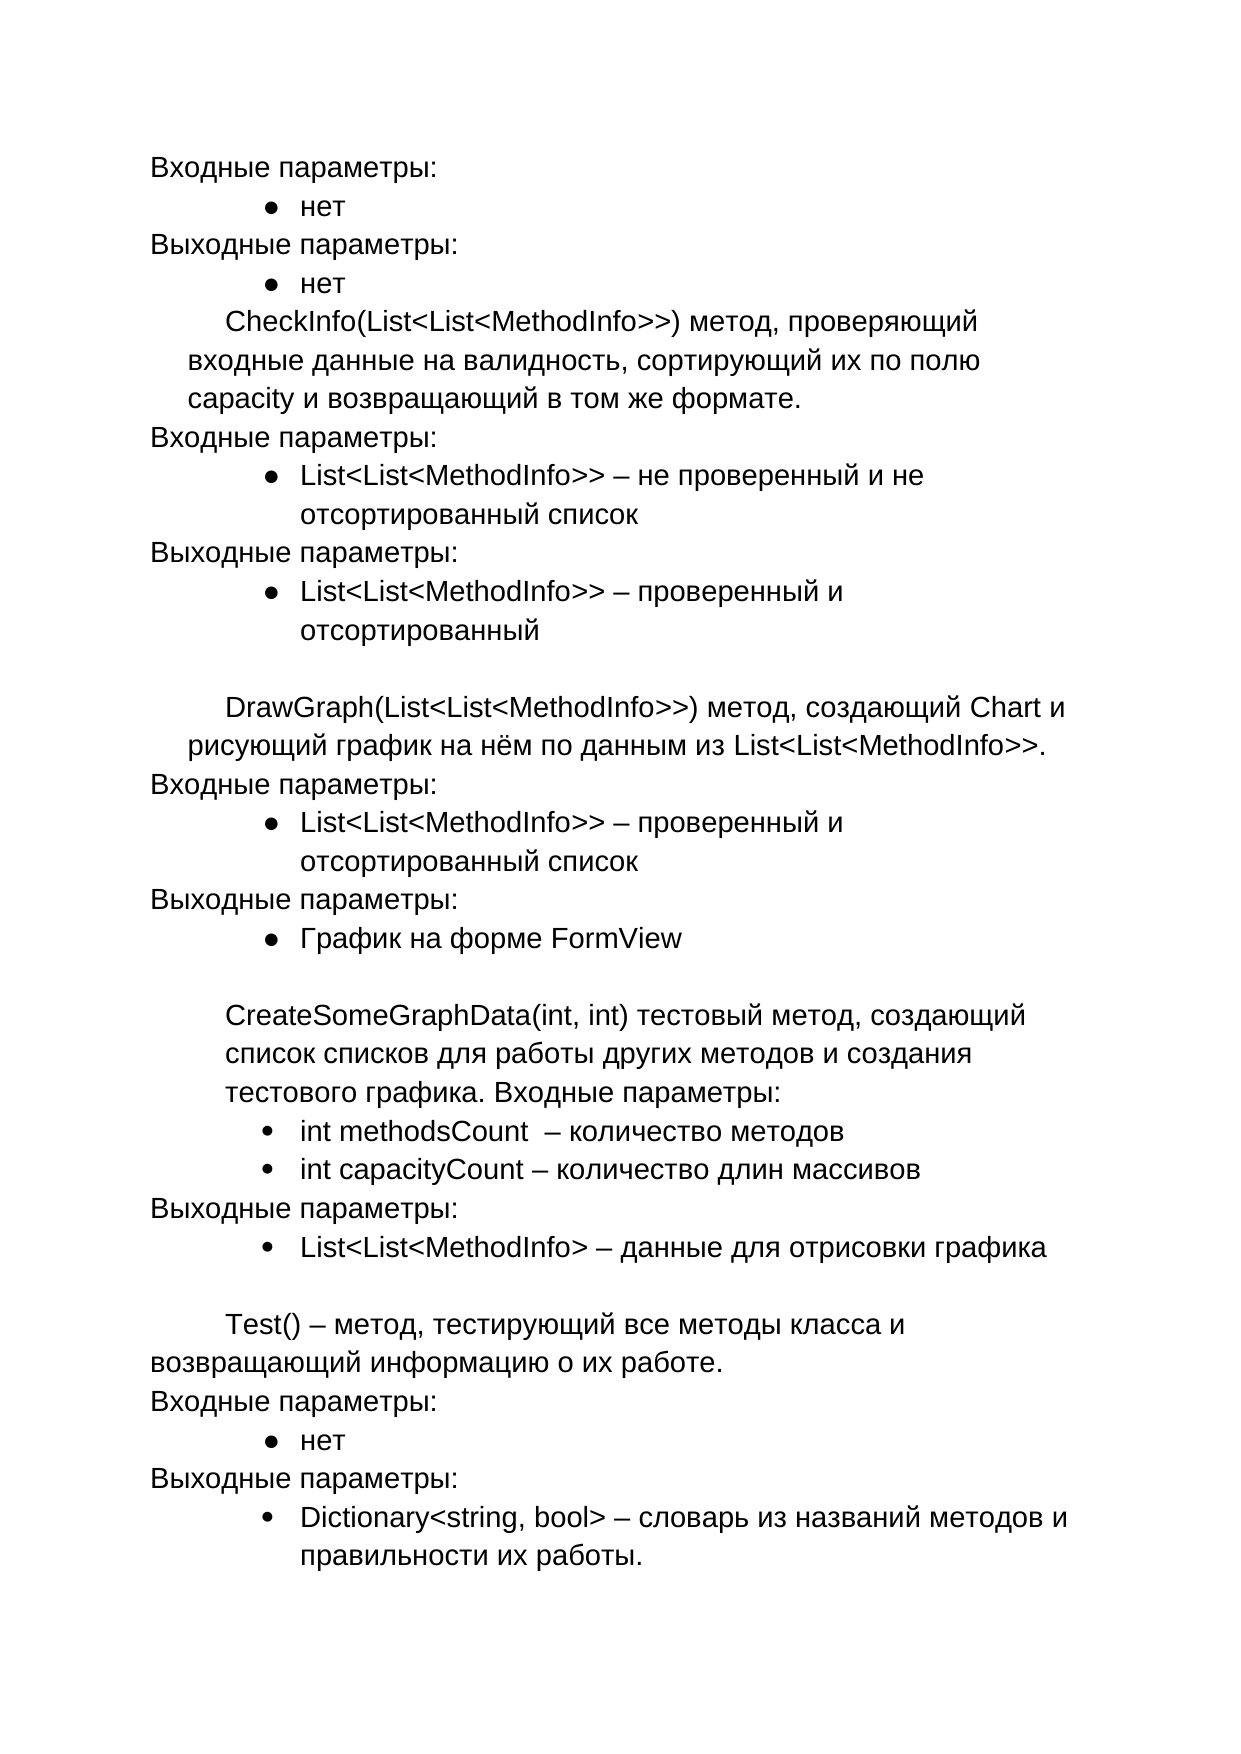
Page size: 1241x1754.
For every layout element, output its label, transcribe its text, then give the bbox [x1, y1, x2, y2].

list List<List<MethodInfo>> – проверенный и отсортированный [262, 574, 1090, 646]
text DrawGraph(List<List<MethodInfo>>) метод, создающий Chart и рисующий график на нём по данным из List<List<MethodInfo>>. [187, 689, 1090, 762]
text Выходные параметры: [150, 1191, 1090, 1224]
list нет [262, 266, 1090, 299]
text Выходные параметры: [150, 227, 1090, 261]
text Выходные параметры: [150, 882, 1090, 916]
list int capacityCount – количество длин массивов [262, 1152, 1090, 1186]
list График на форме FormView [262, 921, 1090, 954]
text Test() – метод, тестирующий все методы класса и возвращающий информацию о их работе. [150, 1307, 1090, 1379]
list List<List<MethodInfo>> – не проверенный и не отсортированный список [262, 458, 1090, 530]
text Входные параметры: [150, 150, 1090, 183]
list int methodsCount – количество методов [262, 1113, 1090, 1147]
list List<List<MethodInfo>> – проверенный и отсортированный список [262, 805, 1090, 877]
list Dictionary<string, bool> – словарь из названий методов и правильности их работы. [262, 1499, 1090, 1572]
text Входные параметры: [150, 767, 1090, 800]
text Входные параметры: [150, 420, 1090, 453]
list нет [262, 1422, 1090, 1456]
text Выходные параметры: [150, 1461, 1090, 1494]
list нет [262, 188, 1090, 222]
text CheckInfo(List<List<MethodInfo>>) метод, проверяющий входные данные на валидность, сортирующий их по полю capacity и возвращающий в том же формате. [187, 304, 1090, 415]
text Входные параметры: [150, 1384, 1090, 1417]
text CreateSomeGraphData(int, int) тестовый метод, создающий список списков для работы других методов и создания тестового графика. Входные параметры: [225, 998, 1090, 1108]
text Выходные параметры: [150, 535, 1090, 569]
list List<List<MethodInfo> – данные для отрисовки графика [262, 1229, 1090, 1263]
